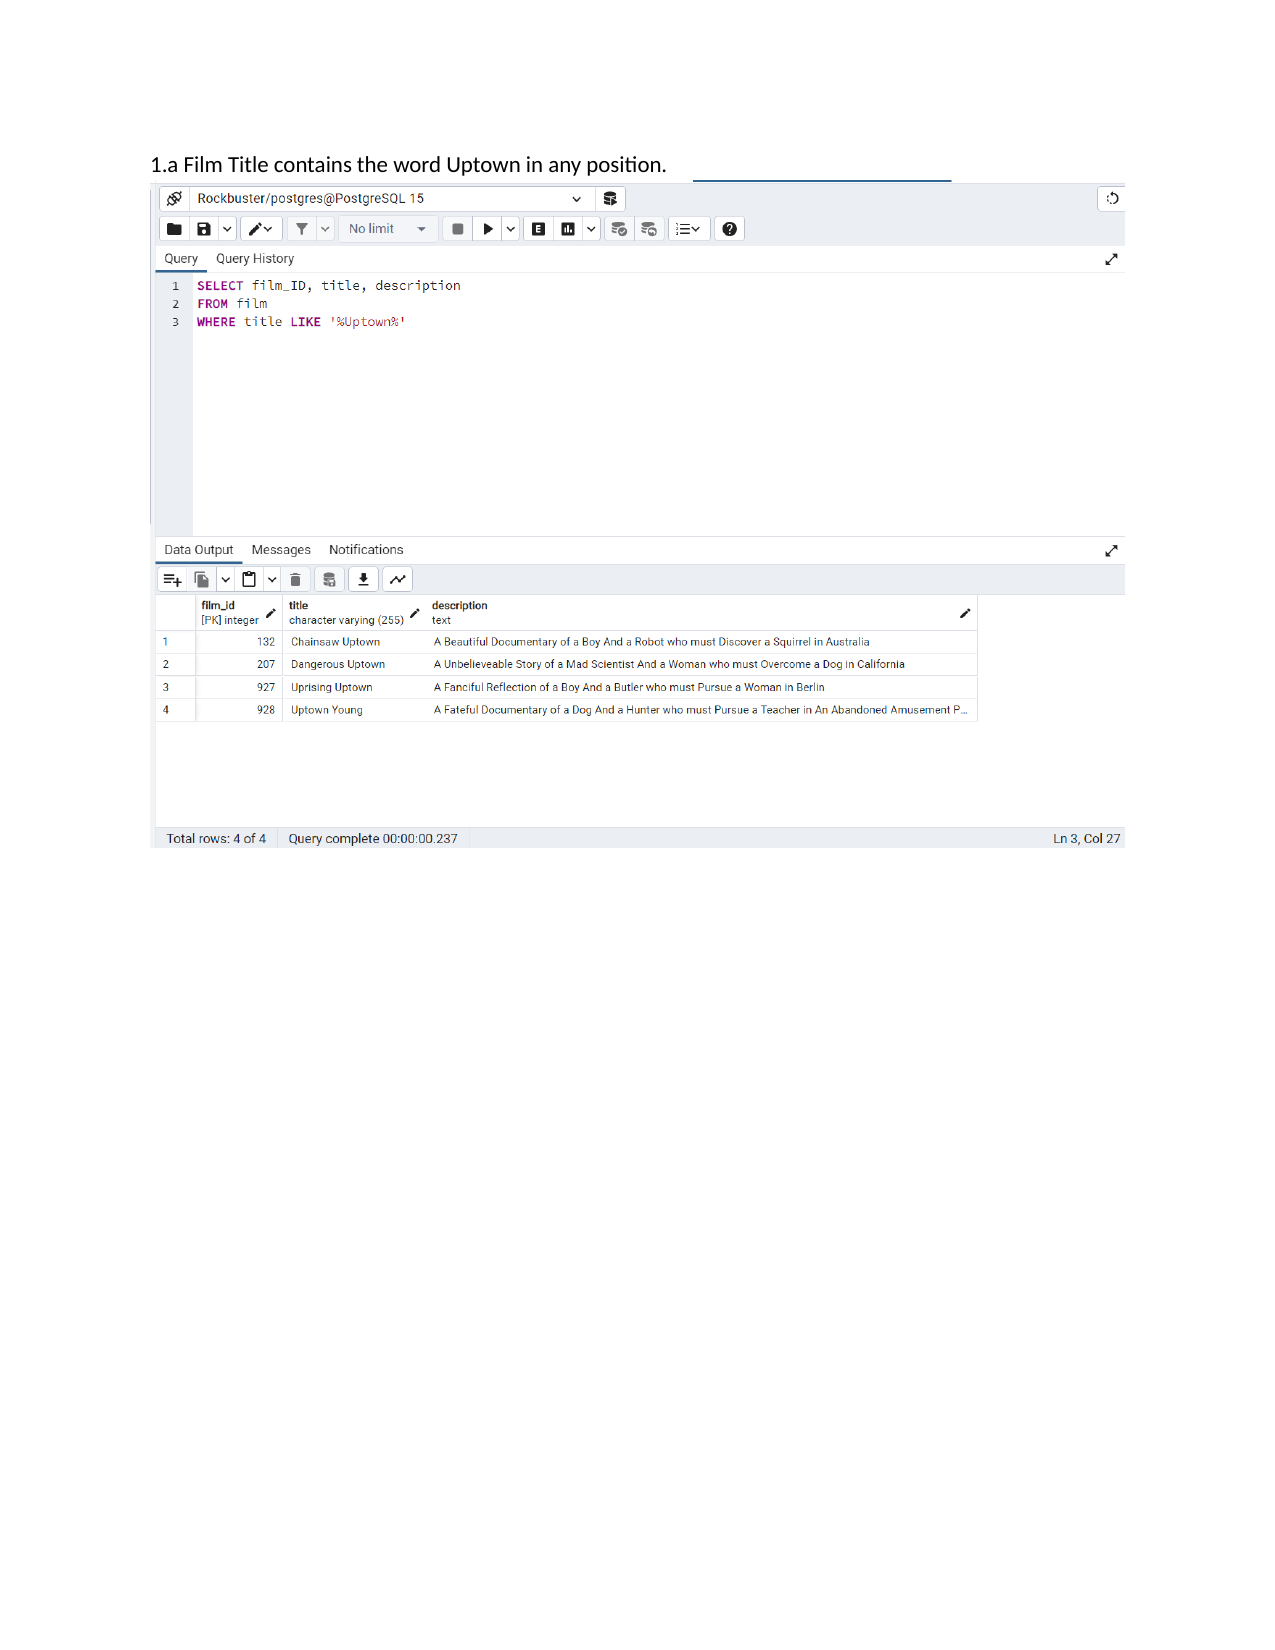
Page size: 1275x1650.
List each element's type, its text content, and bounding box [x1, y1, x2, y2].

text 1.a Film Title contains the word Uptown in any position. [150, 150, 1125, 180]
picture [150, 180, 1125, 848]
